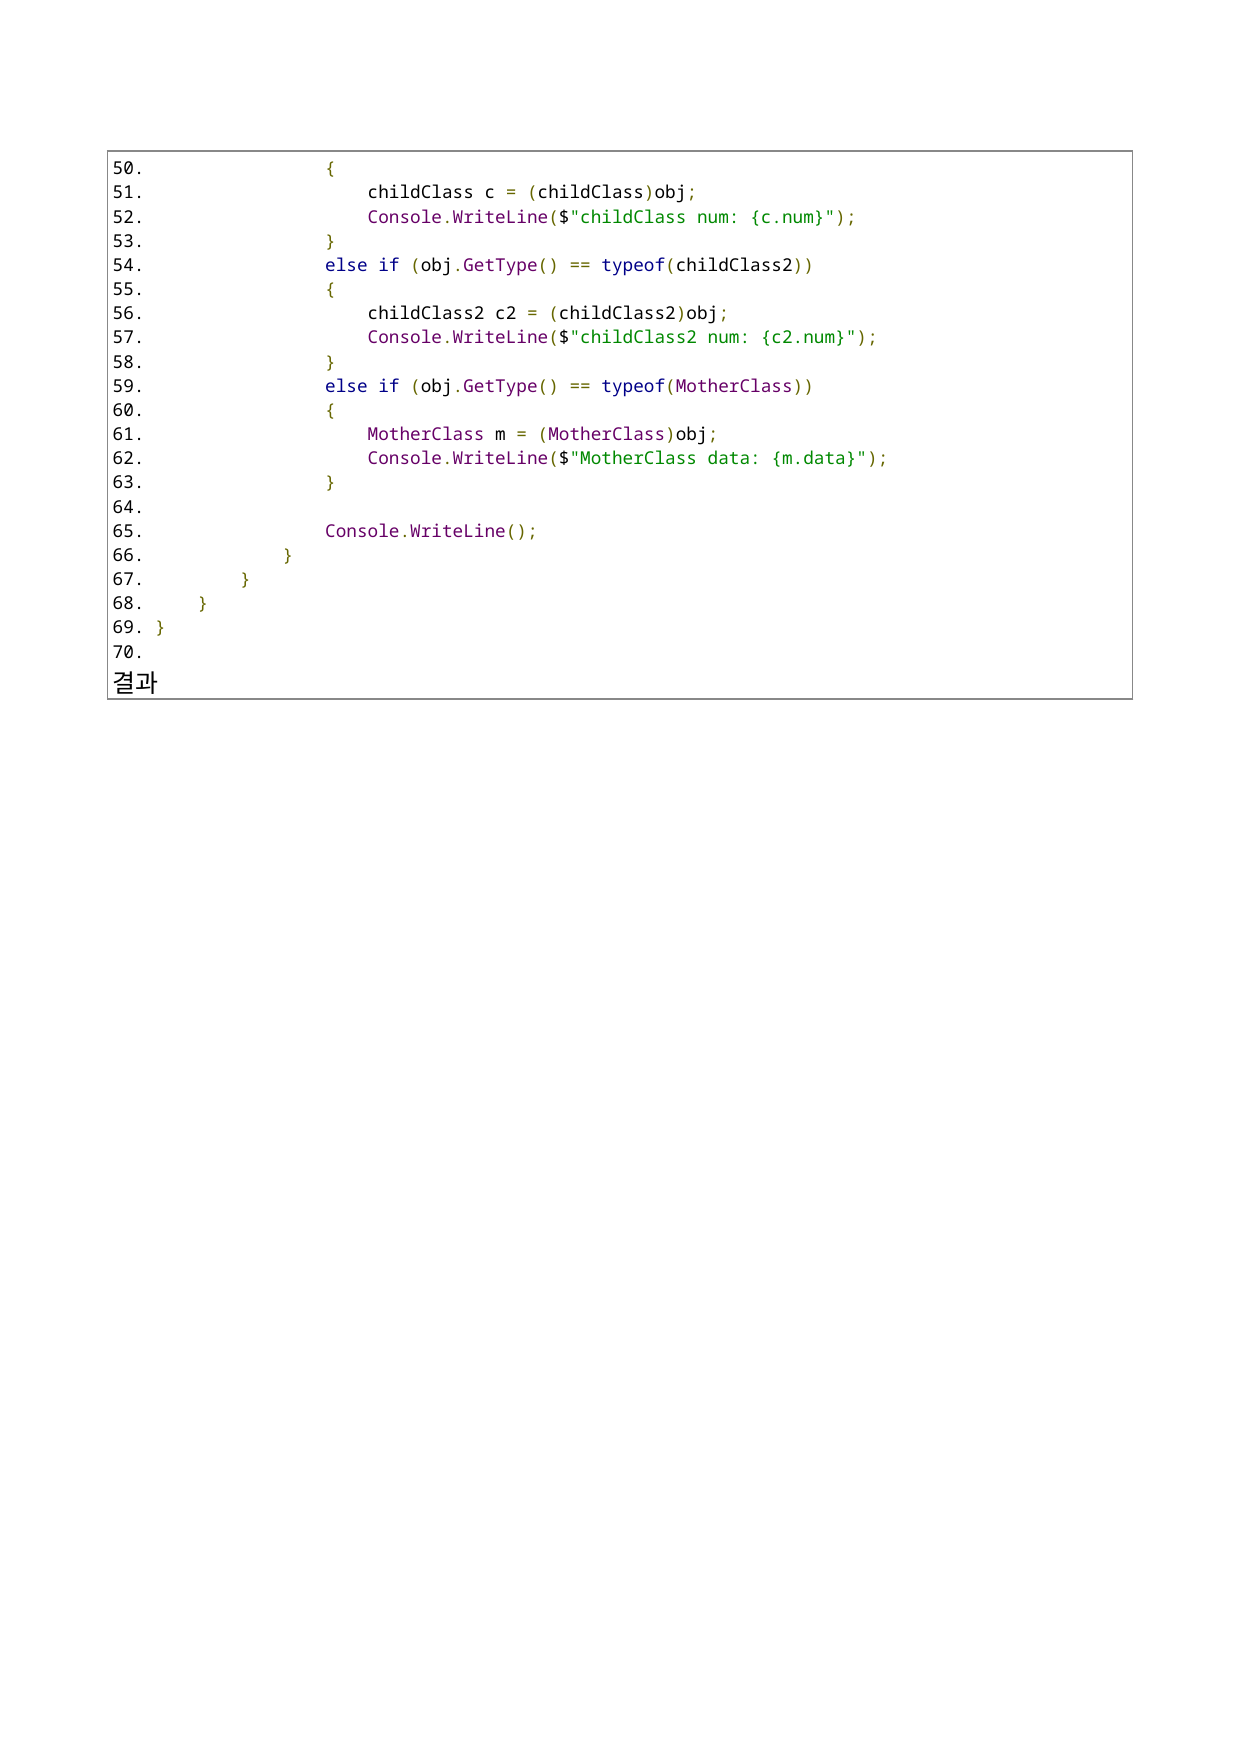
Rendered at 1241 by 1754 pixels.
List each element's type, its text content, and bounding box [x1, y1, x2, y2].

text 59. else if (obj.GetType() == typeof(MotherClass)) [112, 373, 1128, 397]
text 69. } [112, 615, 1128, 639]
text 54. else if (obj.GetType() == typeof(childClass2)) [112, 252, 1128, 277]
text 67. } [112, 567, 1128, 591]
text 64. [112, 494, 1128, 518]
text 66. } [112, 542, 1128, 567]
text 60. { [112, 397, 1128, 422]
text 56. childClass2 c2 = (childClass2)obj; [112, 301, 1128, 325]
text 52. Console.WriteLine($"childClass num: {c.num}"); [112, 204, 1128, 228]
text 61. MotherClass m = (MotherClass)obj; [112, 422, 1128, 446]
text 62. Console.WriteLine($"MotherClass data: {m.data}"); [112, 446, 1128, 470]
text 53. } [112, 228, 1128, 252]
text 68. } [112, 591, 1128, 615]
text 70. [112, 639, 1128, 663]
text 63. } [112, 470, 1128, 494]
text 65. Console.WriteLine(); [112, 518, 1128, 542]
text 58. } [112, 349, 1128, 373]
text 55. { [112, 277, 1128, 301]
text 51. childClass c = (childClass)obj; [112, 180, 1128, 204]
text 50. { [108, 152, 1132, 180]
text 57. Console.WriteLine($"childClass2 num: {c2.num}"); [112, 325, 1128, 349]
text 결과 [112, 663, 1128, 698]
